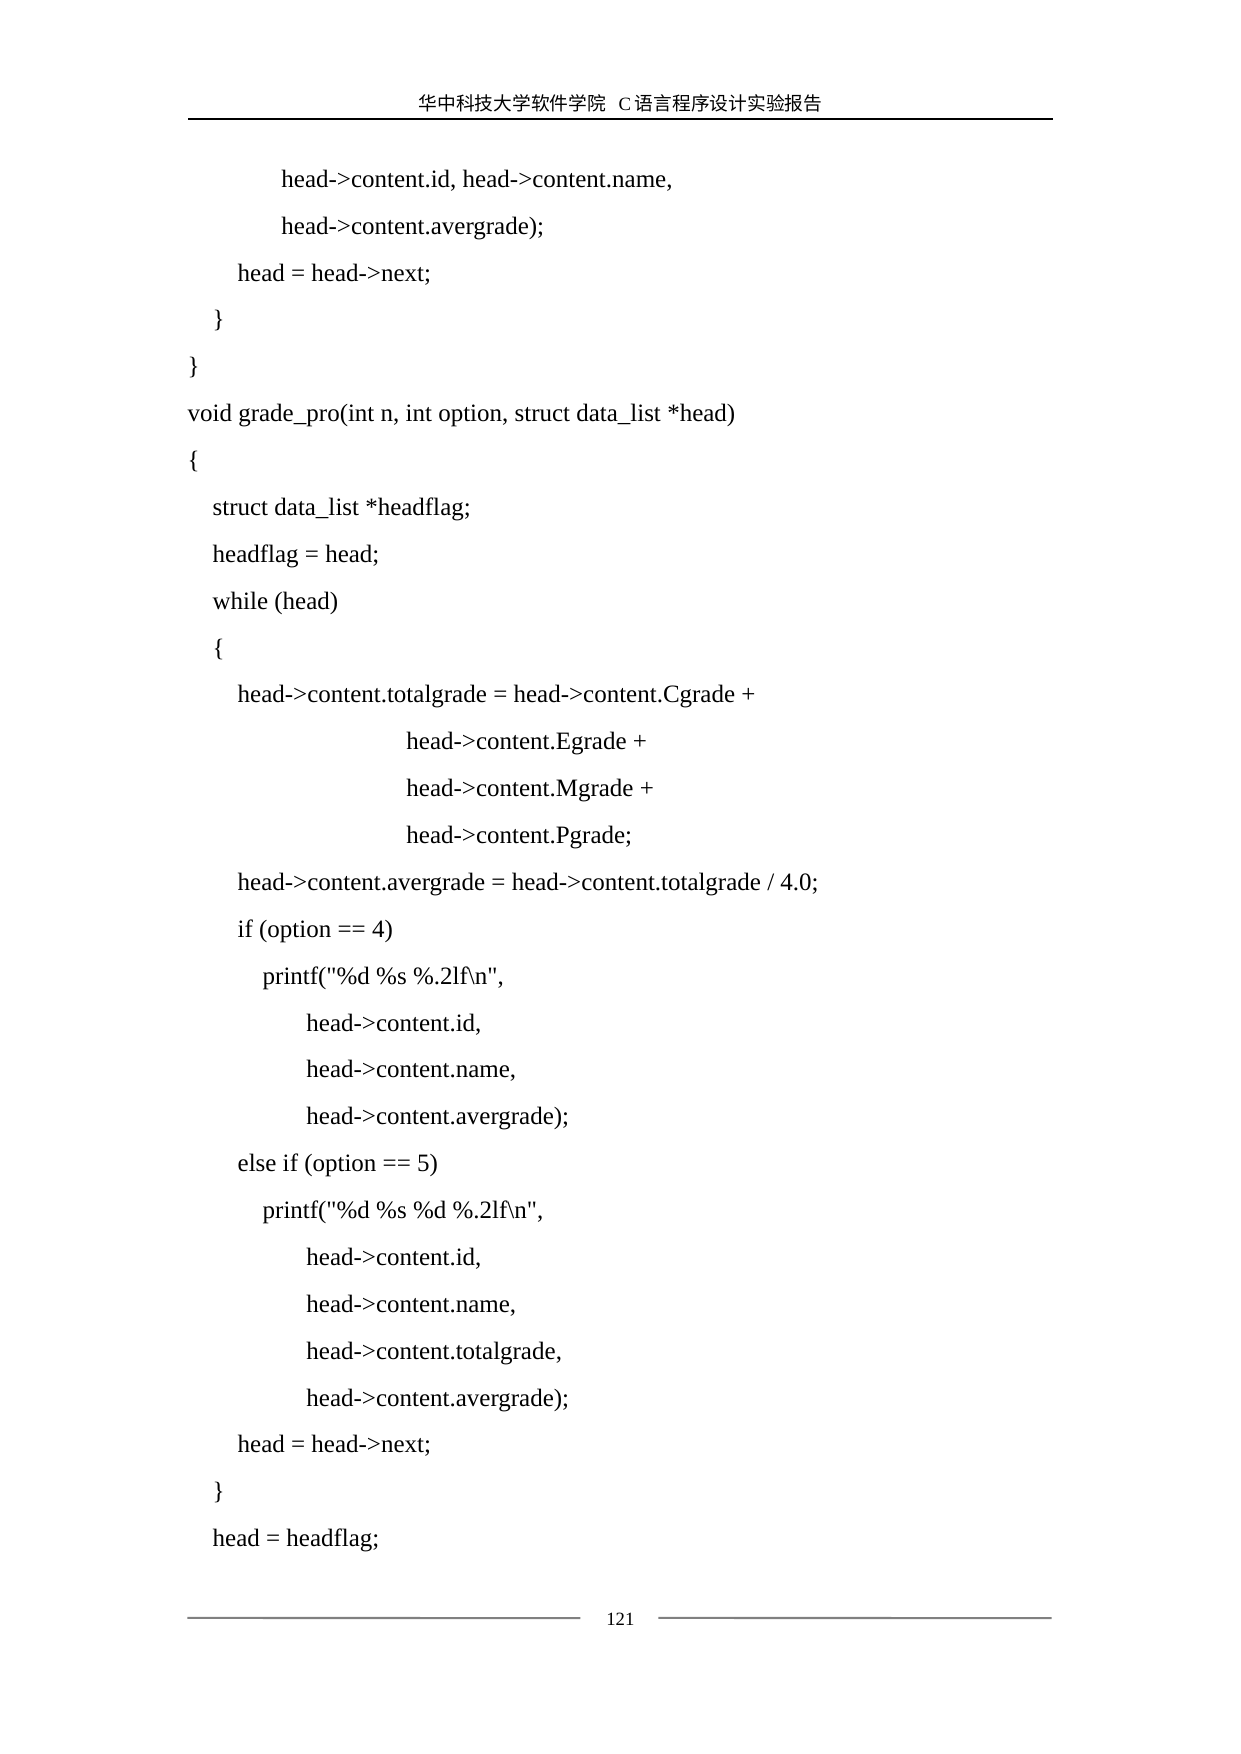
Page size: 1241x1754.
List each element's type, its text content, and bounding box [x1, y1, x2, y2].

text head = head->next; [187, 1428, 1053, 1460]
text if (option == 4) [187, 912, 1053, 944]
text headflag = head; [187, 537, 1053, 569]
text } [187, 349, 1053, 382]
text head->content.Pgrade; [187, 818, 1053, 851]
text head->content.Mgrade + [187, 771, 1053, 804]
text head->content.id, [187, 1240, 1053, 1273]
text head->content.name, [187, 1053, 1053, 1085]
text printf("%d %s %.2lf\n", [187, 959, 1053, 991]
text head->content.avergrade); [187, 1381, 1053, 1413]
text } [187, 303, 1053, 335]
text head->content.name, [187, 1287, 1053, 1319]
text { [187, 443, 1053, 476]
text else if (option == 5) [187, 1146, 1053, 1179]
text head->content.avergrade = head->content.totalgrade / 4.0; [187, 865, 1053, 898]
text void grade_pro(int n, int option, struct data_list *head) [187, 396, 1053, 429]
text { [187, 631, 1053, 663]
text head = headflag; [187, 1521, 1053, 1554]
text printf("%d %s %d %.2lf\n", [187, 1193, 1053, 1226]
text head->content.id, [187, 1006, 1053, 1038]
text head->content.totalgrade = head->content.Cgrade + [187, 678, 1053, 710]
text struct data_list *headflag; [187, 490, 1053, 523]
text head = head->next; [187, 256, 1053, 288]
text } [187, 1474, 1053, 1507]
text head->content.totalgrade, [187, 1334, 1053, 1366]
text while (head) [187, 584, 1053, 616]
text head->content.avergrade); [187, 209, 1053, 241]
text head->content.avergrade); [187, 1099, 1053, 1132]
text head->content.id, head->content.name, [187, 162, 1053, 194]
text head->content.Egrade + [187, 724, 1053, 757]
